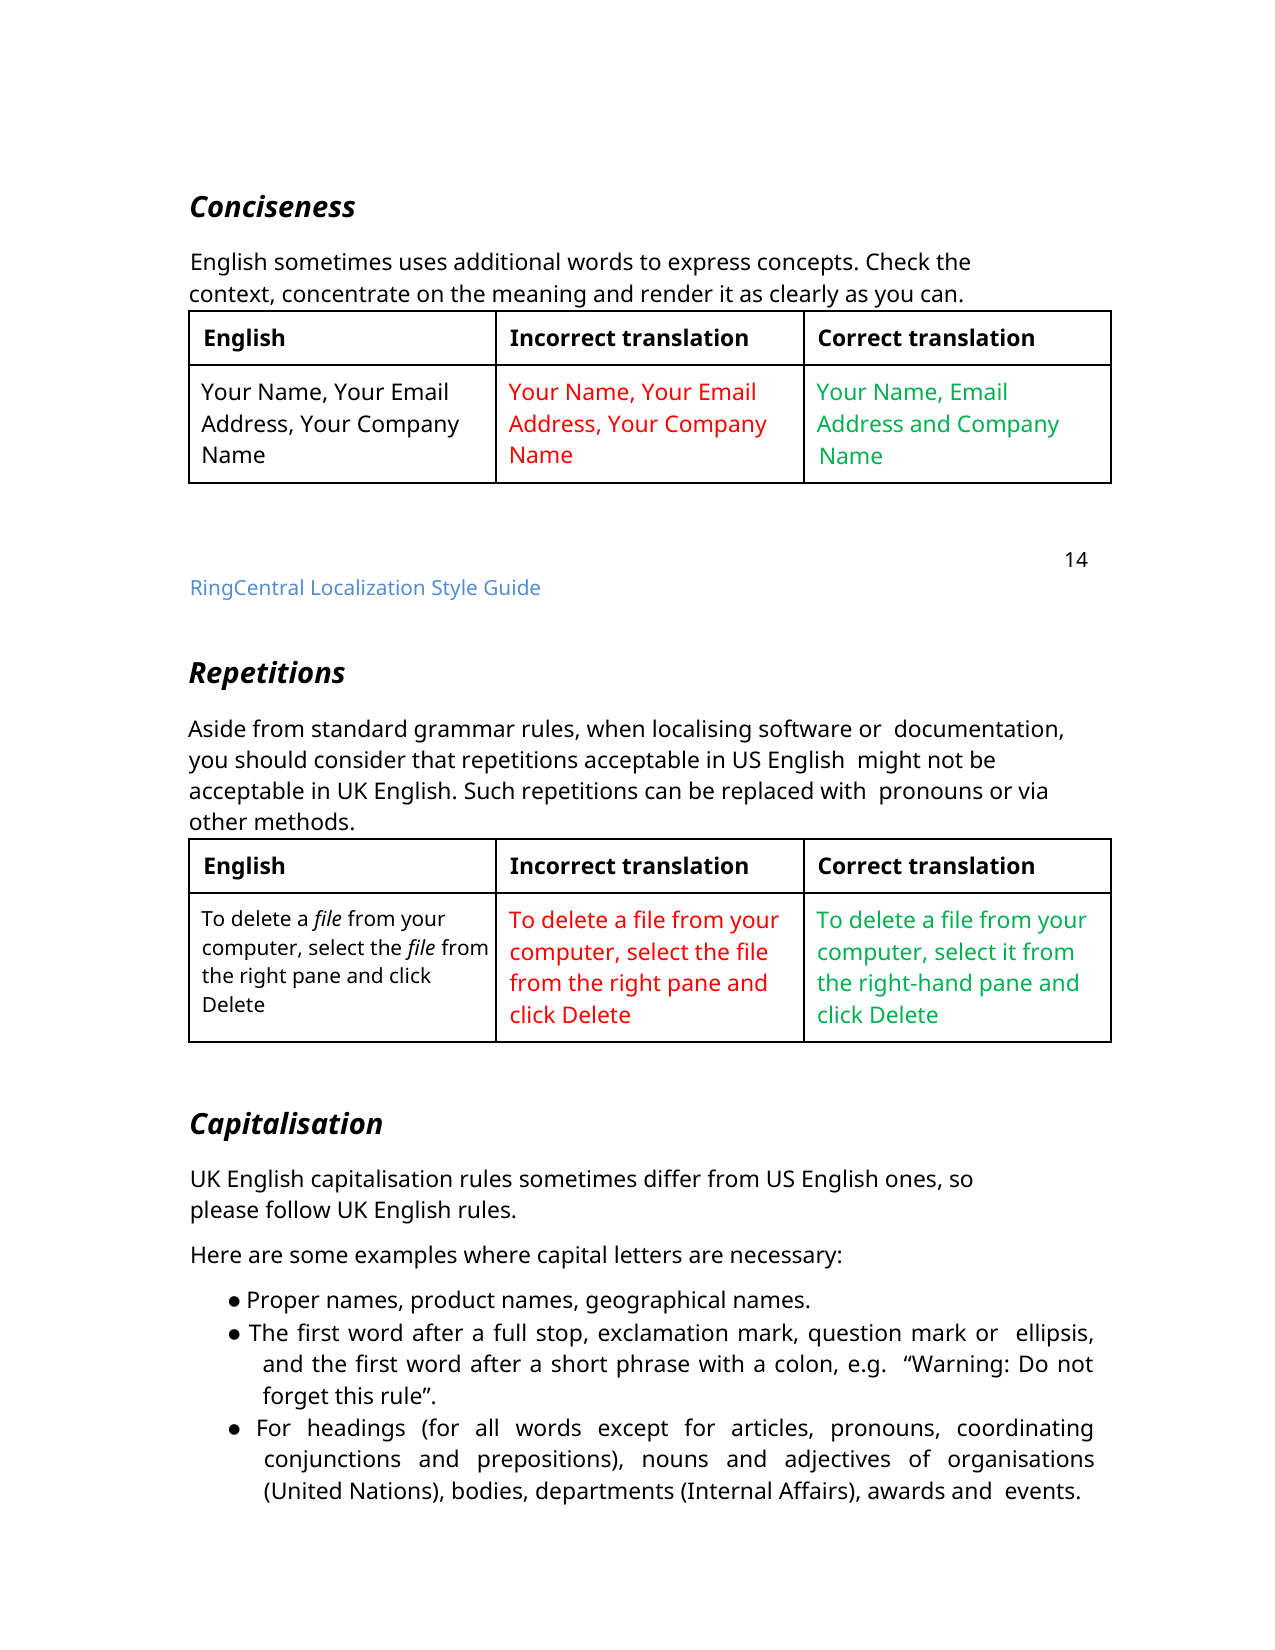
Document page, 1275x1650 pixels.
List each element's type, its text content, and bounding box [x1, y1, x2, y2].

text Repetitions [188, 653, 1267, 692]
text Capitalisation [189, 1103, 1267, 1143]
text UK English capitalisation rules sometimes differ from US English ones, so please follow UK English rules. [189, 1163, 1041, 1226]
table_cell To delete a file from your computer, select it from the right-hand pane and click Delete [805, 894, 1110, 1041]
text Here are some examples where capital letters are necessary: [190, 1239, 1267, 1271]
table_cell Your Name, Your Email Address, Your Company Name [497, 366, 803, 482]
text ● Proper names, product names, geographical names. [227, 1284, 1267, 1315]
table_header Incorrect translation [497, 312, 803, 364]
table_header Incorrect translation [497, 840, 803, 892]
table_cell To delete a file from your computer, select the file from the right pane and click Delete [497, 894, 803, 1041]
table_cell Your Name, Email Address and Company Name [805, 366, 1110, 482]
text RingCentral Localization Style Guide [189, 573, 1267, 602]
table_cell To delete a file from your computer, select the file from the right pane and click Delete [190, 894, 495, 1041]
text 14 [186, 545, 1088, 573]
text English sometimes uses additional words to express concepts. Check the context, concentrate on the meaning and render it as clearly as you can. [189, 246, 1037, 309]
text Conciseness [189, 186, 1267, 226]
table_header English [190, 840, 495, 892]
text Aside from standard grammar rules, when localising software or documentation, you should consider that repetitions acceptable in US English might not be acceptable in UK English. Such repetitions can be replaced with pronouns or via other methods. [188, 713, 1088, 838]
text ● The first word after a full stop, exclamation mark, question mark or ellipsis, and the first word after a short phrase with a colon, e.g. “Warning: Do not forget this rule”. [227, 1317, 1095, 1411]
table_header Correct translation [805, 840, 1110, 892]
text ● For headings (for all words except for articles, pronouns, coordinating conjunctions and prepositions), nouns and adjectives of organisations (United Nations), bodies, departments (Internal Affairs), awards and events. [227, 1412, 1095, 1506]
table_header Correct translation [805, 312, 1110, 364]
table_cell Your Name, Your Email Address, Your Company Name [190, 366, 495, 482]
table_header English [190, 312, 495, 364]
